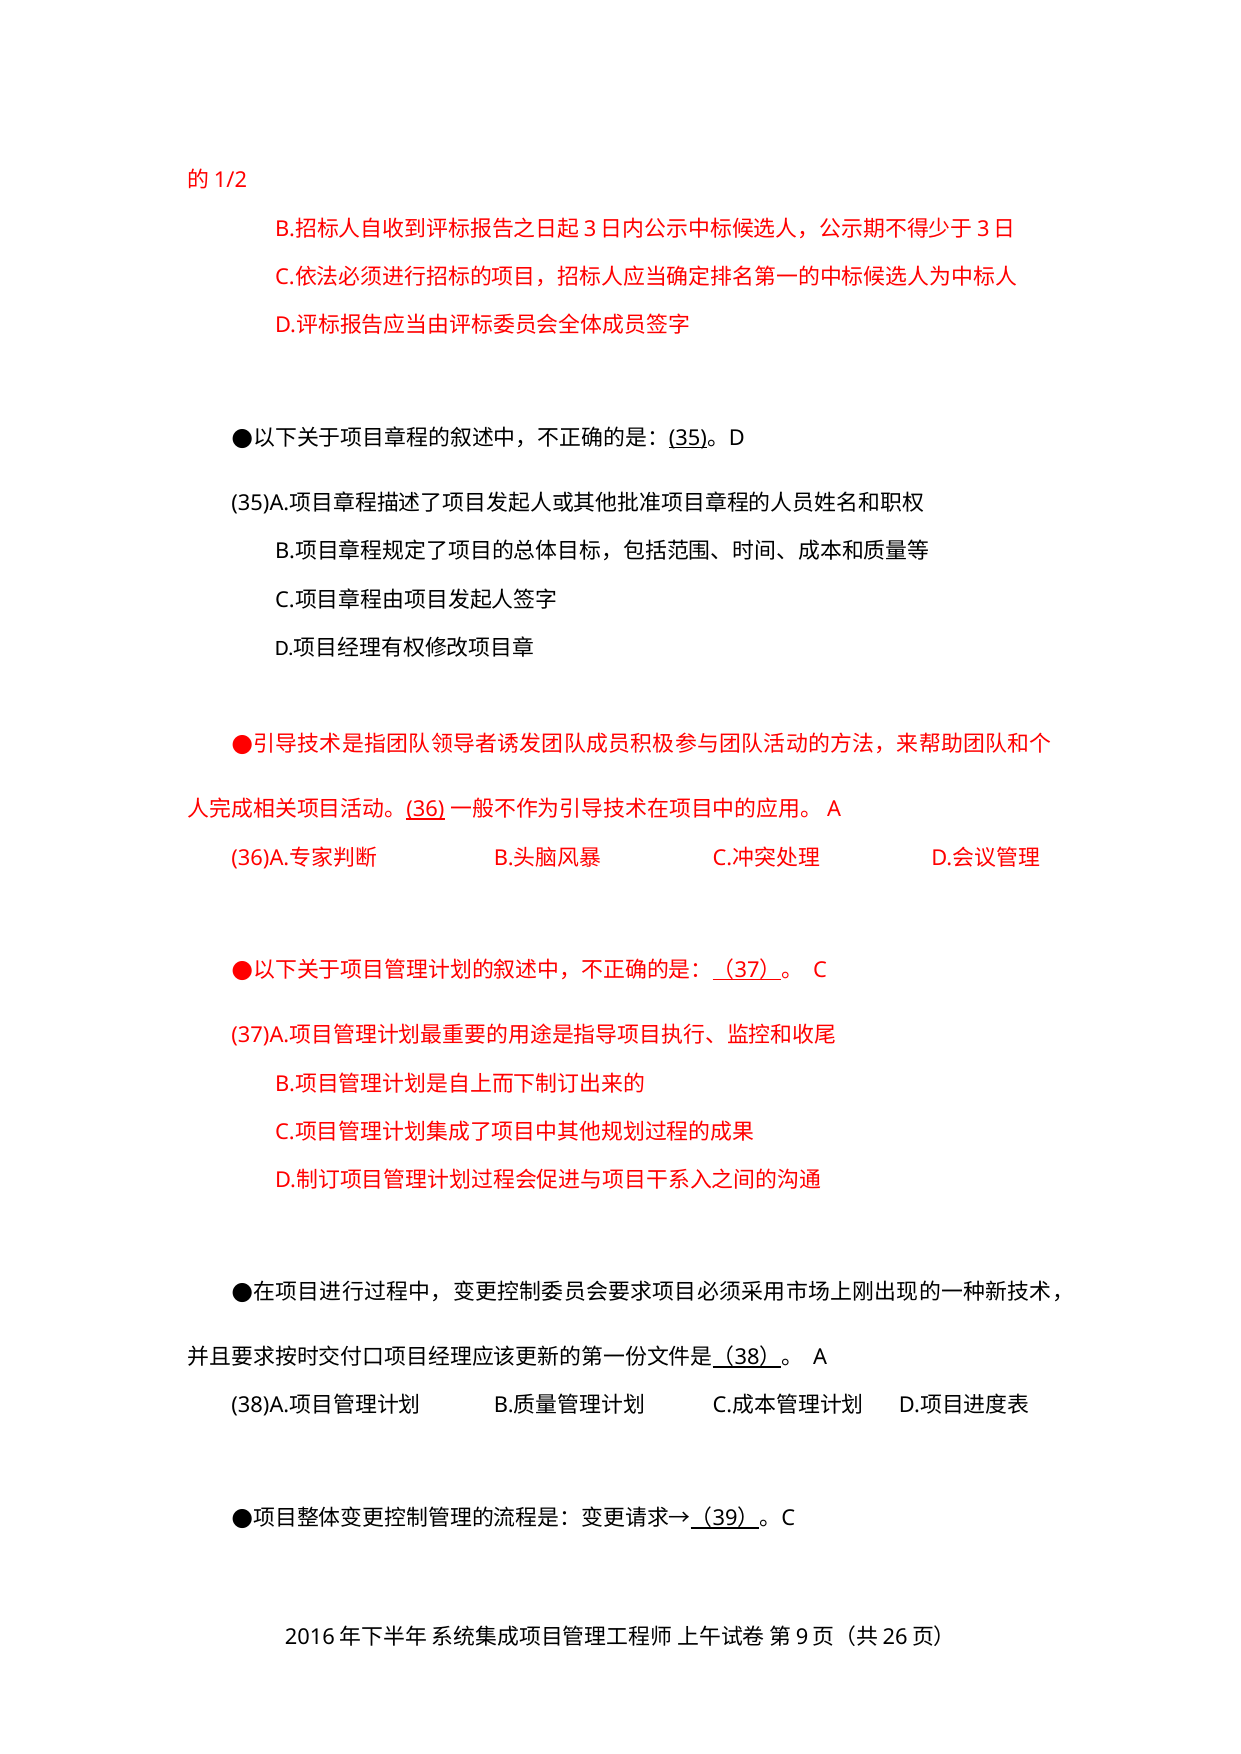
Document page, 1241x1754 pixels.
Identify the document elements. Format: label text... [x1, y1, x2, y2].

text B.招标人自收到评标报告之日起3日内公示中标候选人，公示期不得少于3日 [187, 210, 1053, 243]
text (36)A.专家判断 B.头脑风暴 C.冲突处理 D.会议管理 [187, 839, 1053, 872]
text C.依法必须进行招标的项目，招标人应当确定排名第一的中标候选人为中标人 [187, 259, 1053, 291]
text D.项目经理有权修改项目章 [187, 630, 1053, 662]
text D.制订项目管理计划过程会促进与项目干系入之间的沟通 [231, 1162, 1053, 1194]
text (37)A.项目管理计划最重要的用途是指导项目执行、监控和收尾 [187, 1017, 1053, 1049]
text ●以下关于项目管理计划的叙述中，不正确的是：（37）。 C [187, 935, 1053, 1000]
text ●在项目进行过程中，变更控制委员会要求项目必须采用市场上刚出现的一种新技术，并且要求按时交付口项目经理应该更新的第一份文件是（38）。 A [187, 1258, 1053, 1371]
text D.评标报告应当由评标委员会全体成员签字 [187, 307, 1053, 339]
text ●引导技术是指团队领导者诱发团队成员积极参与团队活动的方法，来帮助团队和个人完成相关项目活动。(36) 一般不作为引导技术在项目中的应用。 A [187, 709, 1053, 823]
text (35)A.项目章程描述了项目发起人或其他批准项目章程的人员姓名和职权 [187, 485, 1053, 517]
text B.项目章程规定了项目的总体目标，包括范围、时间、成本和质量等 [187, 533, 1053, 566]
text ●项目整体变更控制管理的流程是：变更请求→（39）。C [187, 1483, 1053, 1548]
text C.项目章程由项目发起人签字 [187, 581, 1053, 614]
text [187, 162, 1053, 194]
text (38)A.项目管理计划 B.质量管理计划 C.成本管理计划 D.项目进度表 [187, 1387, 1053, 1420]
text ●以下关于项目章程的叙述中，不正确的是：(35)。D [187, 403, 1053, 468]
text B.项目管理计划是自上而下制订出来的 [187, 1065, 1053, 1098]
text C.项目管理计划集成了项目中其他规划过程的成果 [187, 1113, 1053, 1146]
